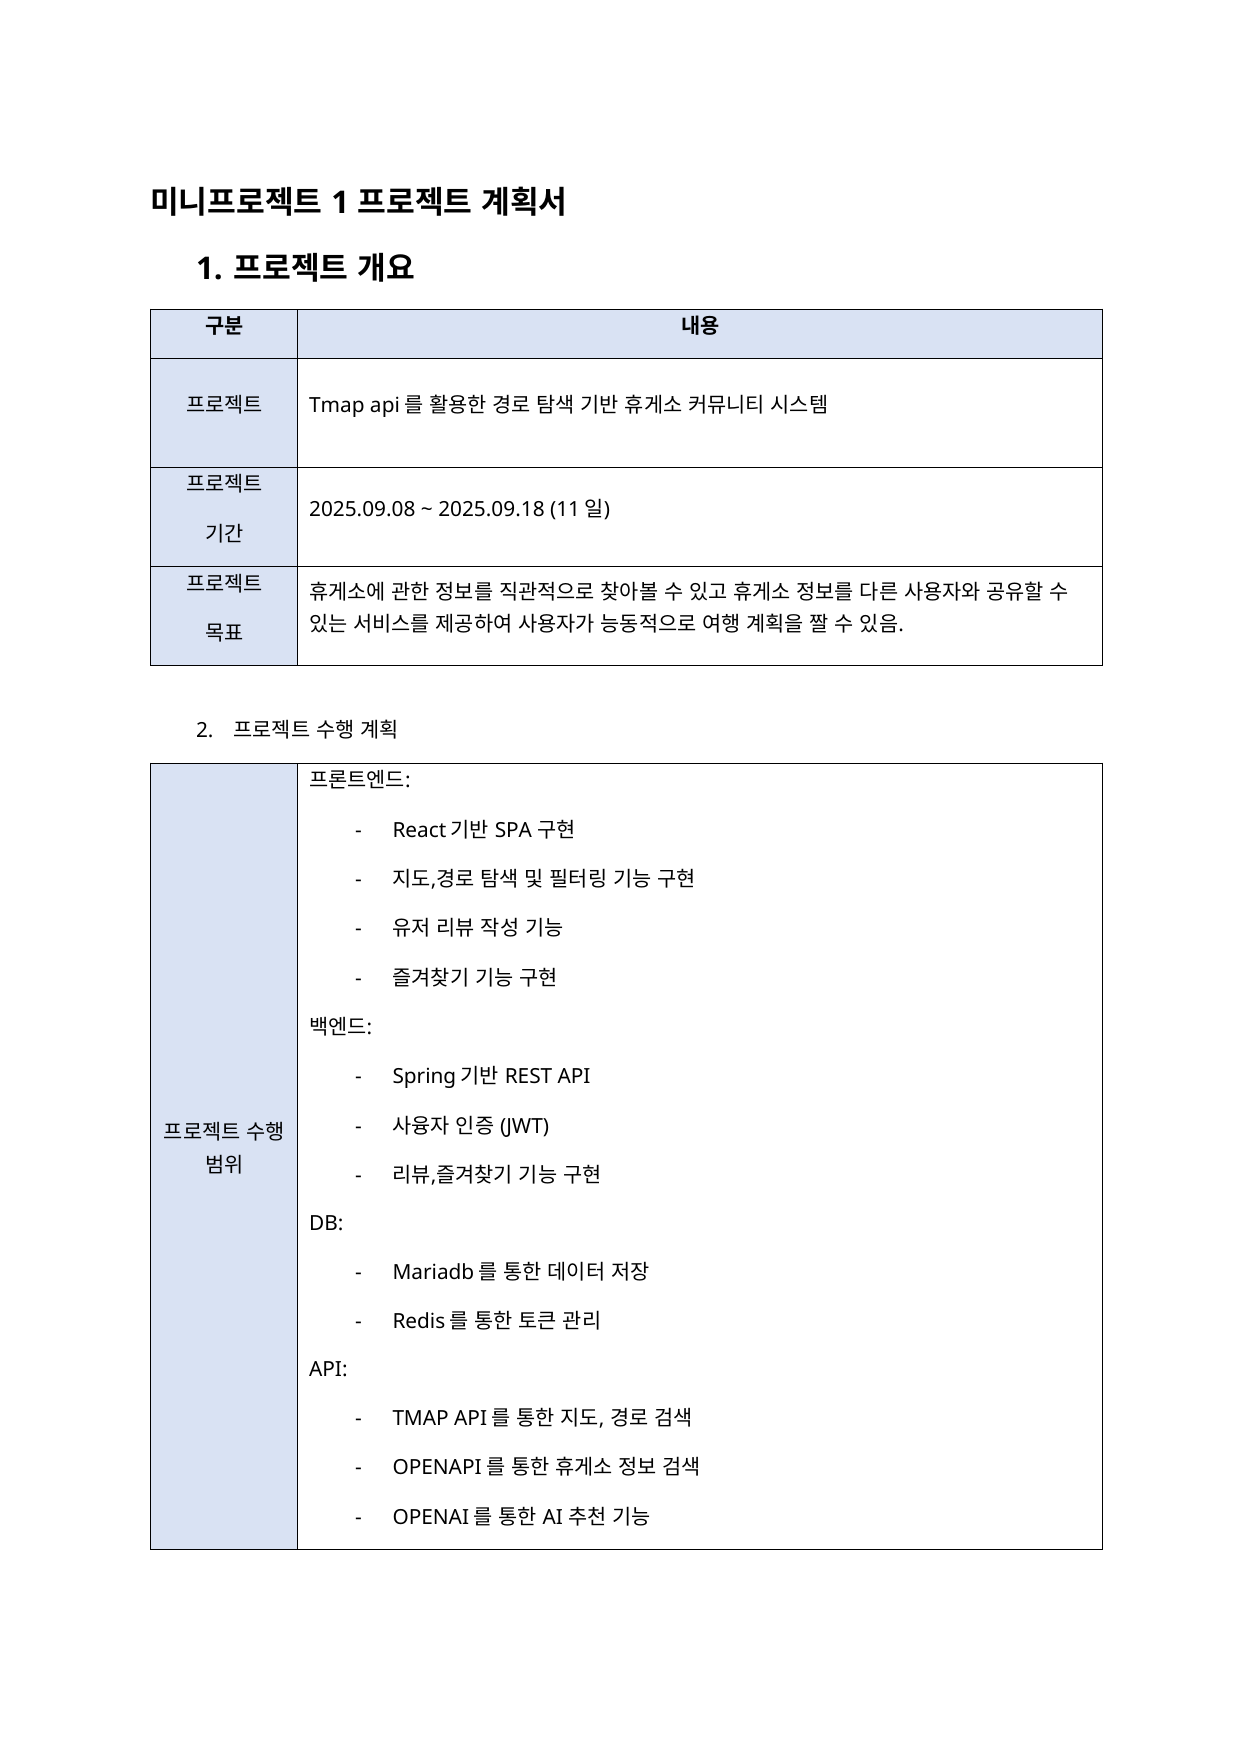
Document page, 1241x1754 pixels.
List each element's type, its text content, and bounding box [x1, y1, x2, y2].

table_cell 휴게소에 관한 정보를 직관적으로 찾아볼 수 있고 휴게소 정보를 다른 사용자와 공유할 수 있는 서비스를 제공하여 사용자가 능동적으로 여행 계획을 짤 수 있음. [298, 567, 1102, 665]
table_cell Tmap api를 활용한 경로 탐색 기반 휴게소 커뮤니티 시스템 [298, 359, 1102, 467]
text 미니프로젝트 1 프로젝트 계획서 [150, 177, 1090, 223]
table_header 프론트엔드: React기반 SPA 구현 지도,경로 탐색 및 필터링 기능 구현 유저 리뷰 작성 기능 즐겨찾기 기능 구현 백엔드: Spring기반 REST API 사융자 인증 (JWT) 리뷰,즐겨찾기 기능 구현 DB: Mariadb를 통한 데이터 저장 Redis를 통한 토큰 관리 API: TMAP API를 통한 지도, 경로 검색 OPENAPI를 통한 휴게소 정보 검색 OPENAI를 통한 AI 추천 기능 [298, 764, 1102, 1549]
table_header 프로젝트 수행 범위 [151, 764, 297, 1549]
table_cell 프로젝트 [151, 359, 297, 467]
table_cell 프로젝트 목표 [151, 567, 297, 665]
table_header 내용 [298, 310, 1102, 358]
list 프로젝트 개요 [196, 243, 1090, 288]
table_cell 2025.09.08 ~ 2025.09.18 (11일) [298, 468, 1102, 566]
list 프로젝트 수행 계획 [196, 713, 1090, 743]
table_header 구분 [151, 310, 297, 358]
table_cell 프로젝트 기간 [151, 468, 297, 566]
